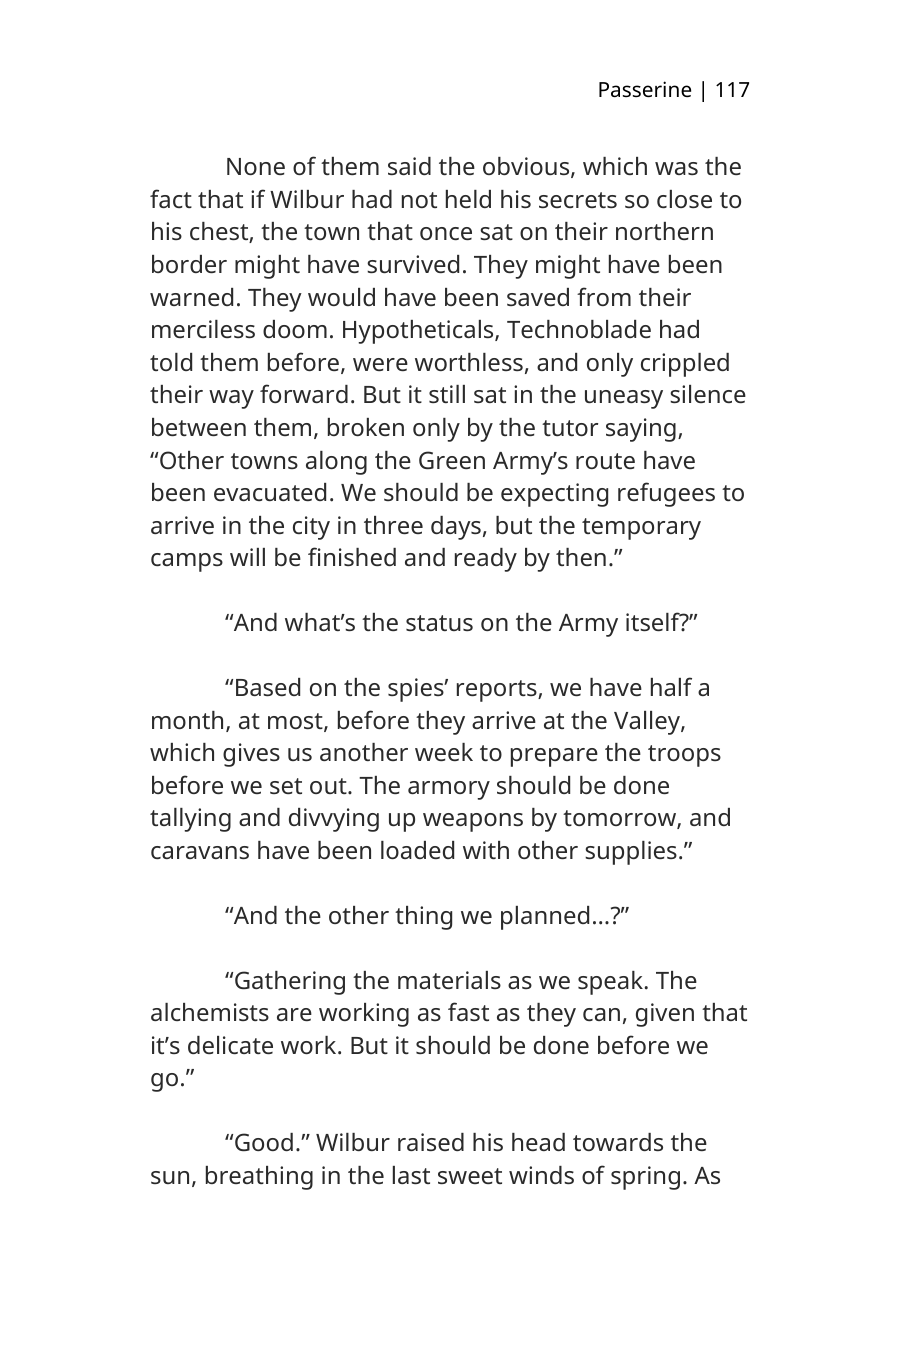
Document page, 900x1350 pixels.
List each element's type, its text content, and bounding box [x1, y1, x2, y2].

text “Gathering the materials as we speak. The alchemists are working as fast as they can, given that it’s delicate work. But it should be done before we go.” [150, 963, 750, 1094]
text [150, 1126, 750, 1191]
text “And what’s the status on the Army itself?” [150, 606, 750, 639]
text “And the other thing we planned…?” [150, 899, 750, 931]
text “Based on the spies’ reports, we have half a month, at most, before they arrive at the Valley, which gives us another week to prepare the troops before we set out. The armory should be done tallying and divvying up weapons by tomorrow, and caravans have been loaded with other supplies.” [150, 671, 750, 866]
text None of them said the obvious, which was the fact that if Wilbur had not held his secrets so close to his chest, the town that once sat on their northern border might have survived. They might have been warned. They would have been saved from their merciless doom. Hypotheticals, Technoblade had told them before, were worthless, and only crippled their way forward. But it still sat in the uneasy silence between them, broken only by the tutor saying, “Other towns along the Green Army’s route have been evacuated. We should be expecting refugees to arrive in the city in three days, but the temporary camps will be finished and ready by then.” [150, 150, 750, 574]
